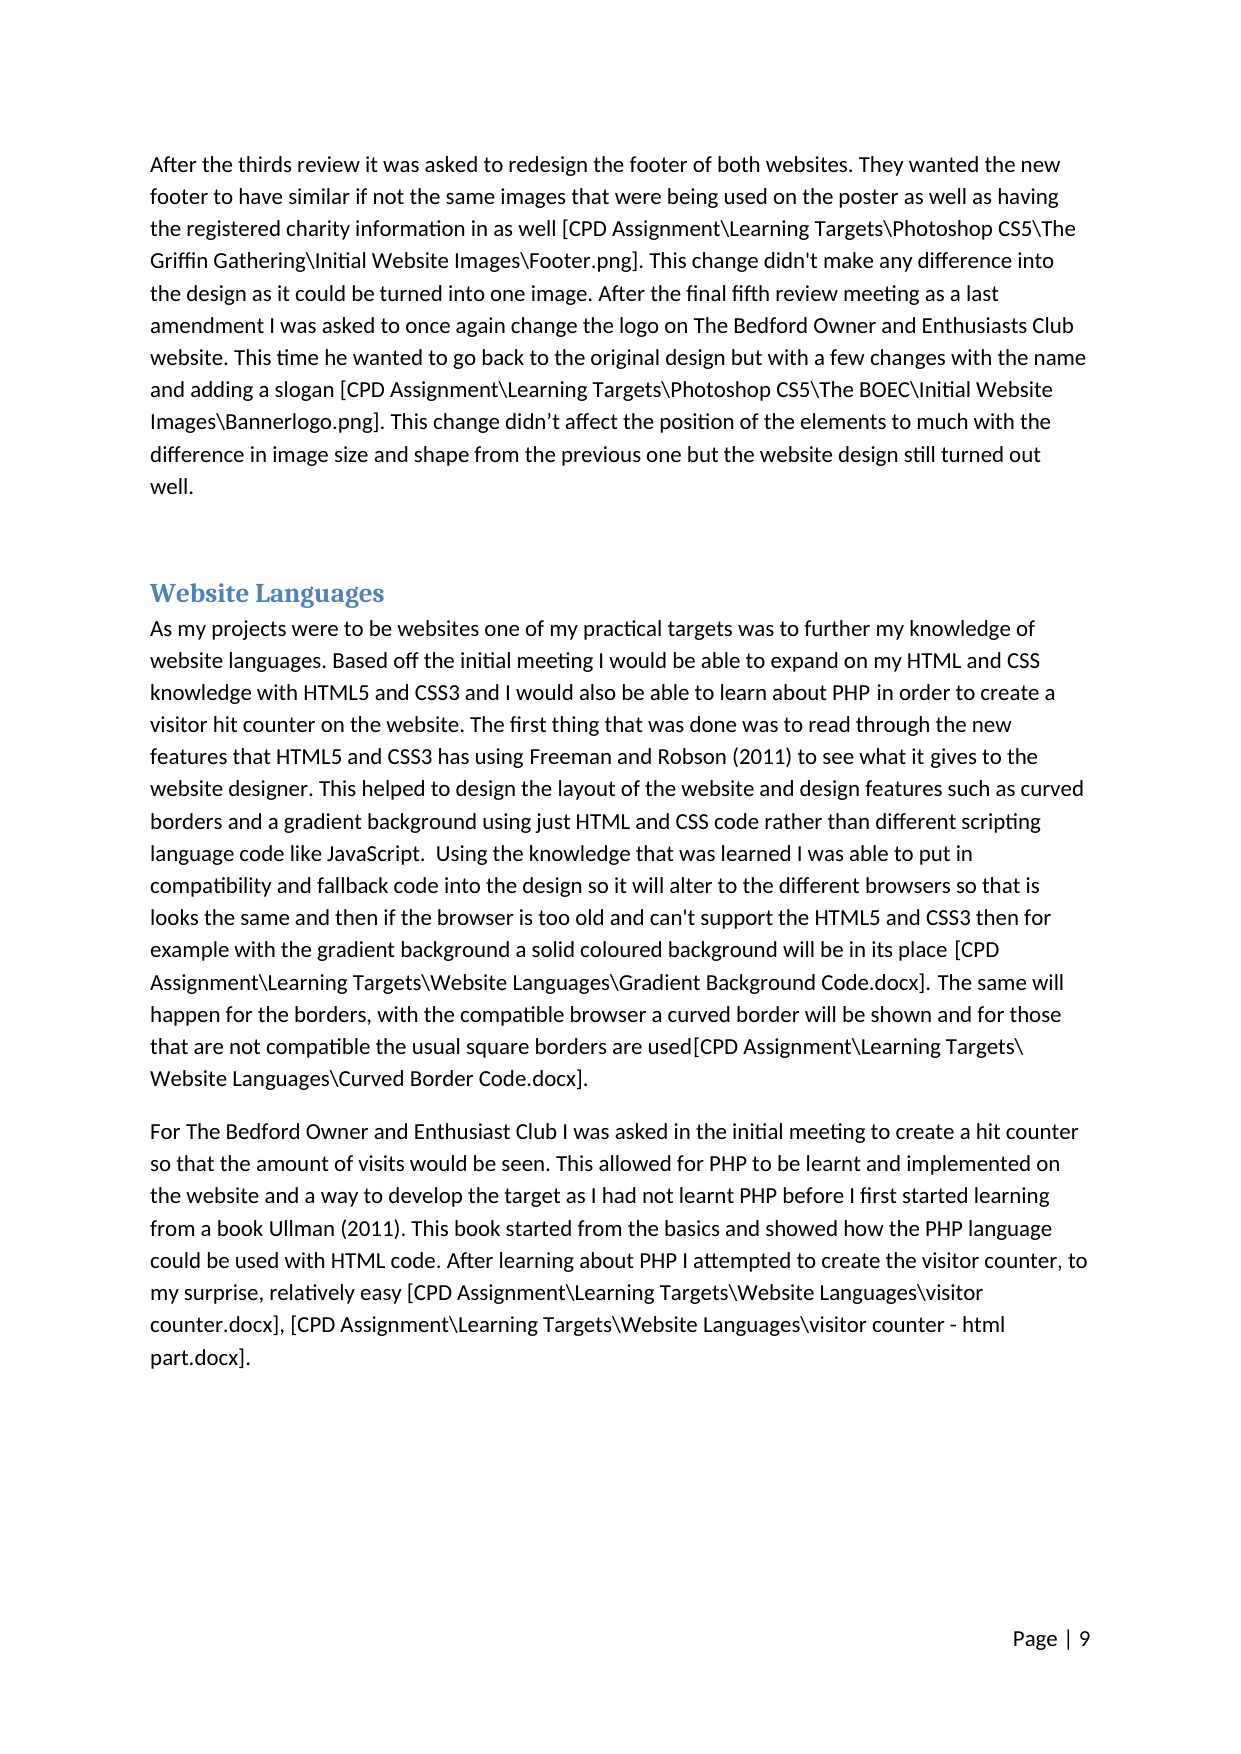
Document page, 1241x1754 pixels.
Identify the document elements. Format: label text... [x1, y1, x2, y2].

text For The Bedford Owner and Enthusiast Club I was asked in the initial meeting to create a hit counter so that the amount of visits would be seen. This allowed for PHP to be learnt and implemented on the website and a way to develop the target as I had not learnt PHP before I first started learning from a book Ullman (2011). This book started from the basics and showed how the PHP language could be used with HTML code. After learning about PHP I attempted to create the visitor counter, to my surprise, relatively easy [CPD Assignment\Learning Targets\Website Languages\visitor counter.docx], [CPD Assignment\Learning Targets\Website Languages\visitor counter - html part.docx]. [150, 1117, 1090, 1371]
subtitle Website Languages [150, 578, 1090, 609]
text After the thirds review it was asked to redesign the footer of both websites. They wanted the new footer to have similar if not the same images that were being used on the poster as well as having the registered charity information in as well [CPD Assignment\Learning Targets\Photoshop CS5\The Griffin Gathering\Initial Website Images\Footer.png]. This change didn't make any difference into the design as it could be turned into one image. After the final fifth review meeting as a last amendment I was asked to once again change the logo on The Bedford Owner and Enthusiasts Club website. This time he wanted to go back to the original design but with a few changes with the name and adding a slogan [CPD Assignment\Learning Targets\Photoshop CS5\The BOEC\Initial Website Images\Bannerlogo.png]. This change didn’t affect the position of the elements to much with the difference in image size and shape from the previous one but the website design still turned out well. [150, 150, 1090, 500]
text As my projects were to be websites one of my practical targets was to further my knowledge of website languages. Based off the initial meeting I would be able to expand on my HTML and CSS knowledge with HTML5 and CSS3 and I would also be able to learn about PHP in order to create a visitor hit counter on the website. The first thing that was done was to read through the new features that HTML5 and CSS3 has using Freeman and Robson (2011) to see what it gives to the website designer. This helped to design the layout of the website and design features such as curved borders and a gradient background using just HTML and CSS code rather than different scripting language code like JavaScript. Using the knowledge that was learned I was able to put in compatibility and fallback code into the design so it will alter to the different browsers so that is looks the same and then if the browser is too old and can't support the HTML5 and CSS3 then for example with the gradient background a solid coloured background will be in its place [CPD Assignment\Learning Targets\Website Languages\Gradient Background Code.docx]. The same will happen for the borders, with the compatible browser a curved border will be shown and for those that are not compatible the usual square borders are used[CPD Assignment\Learning Targets\Website Languages\Curved Border Code.docx]. [150, 614, 1090, 1092]
